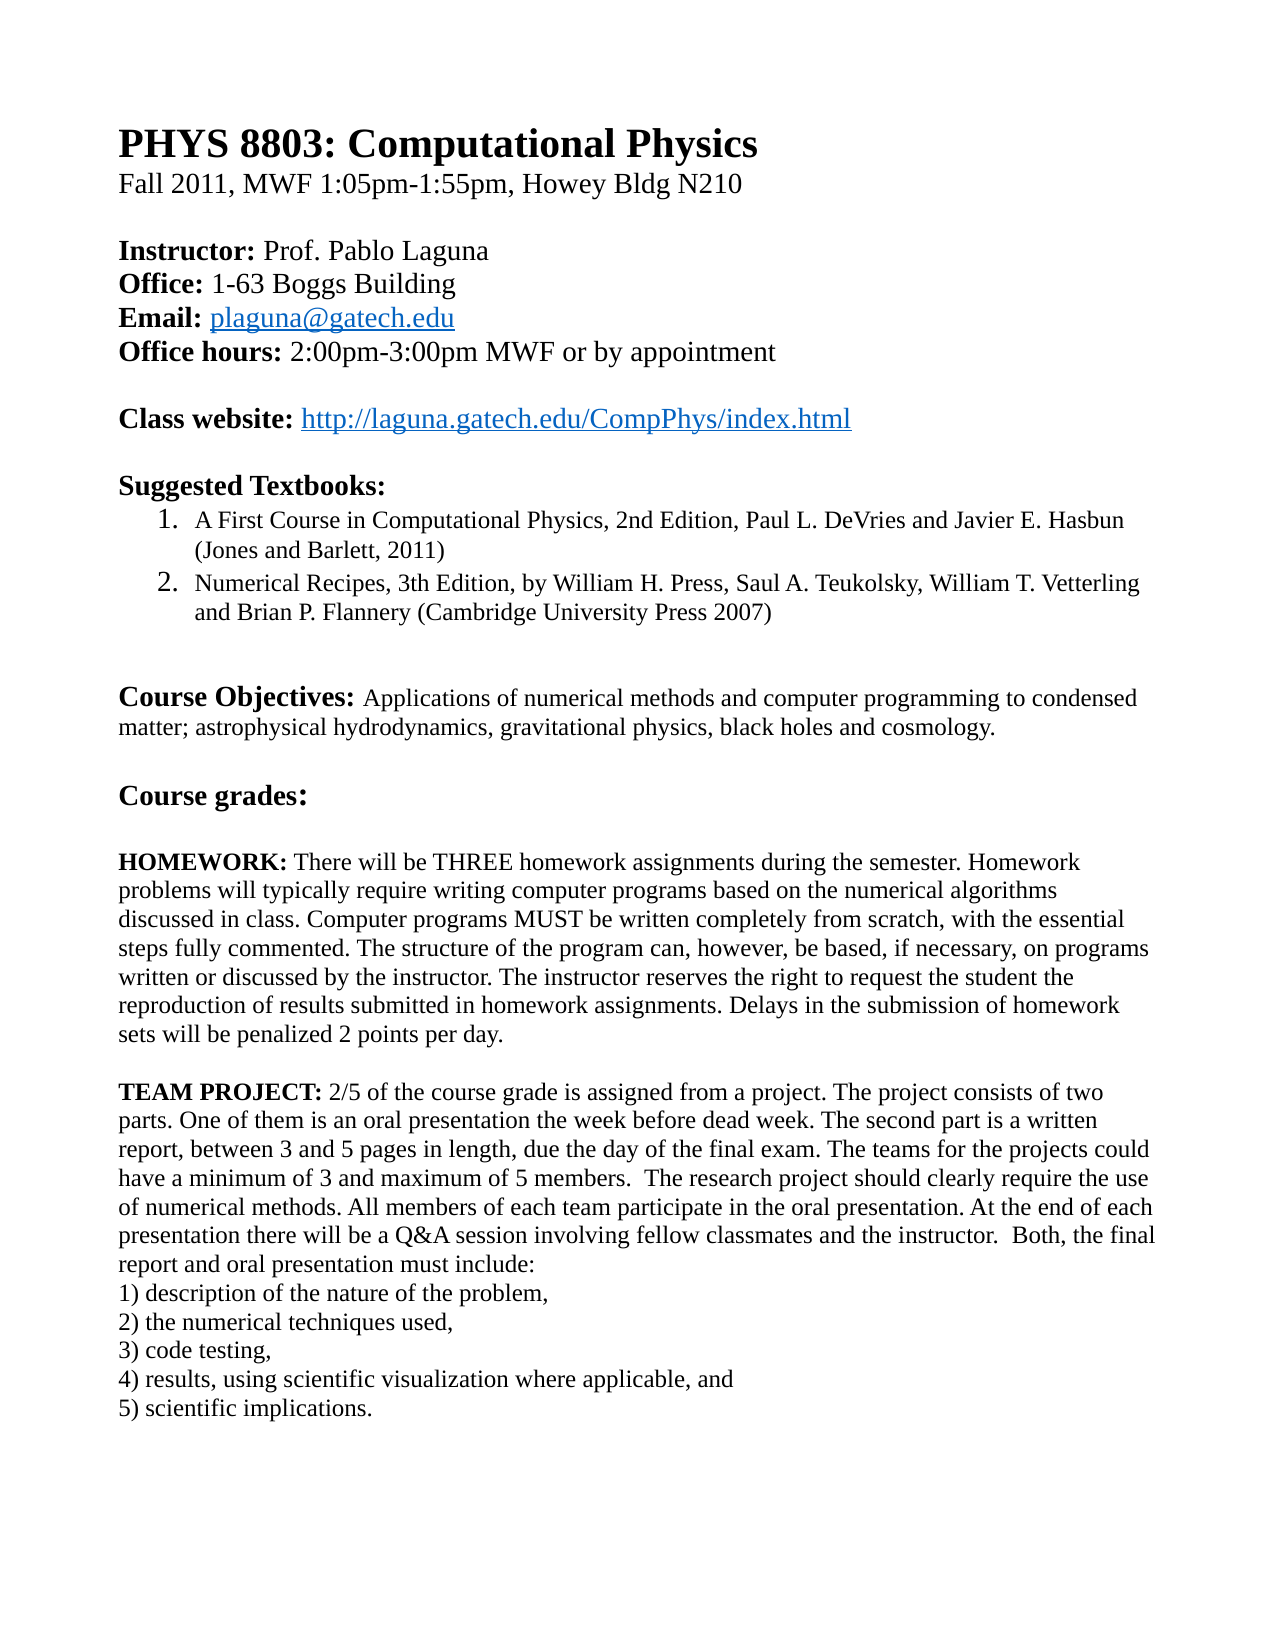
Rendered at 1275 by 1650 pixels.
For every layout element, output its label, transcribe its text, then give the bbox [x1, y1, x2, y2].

text PHYS 8803: Computational Physics [118, 118, 1157, 166]
text Email: plaguna@gatech.edu [118, 300, 1157, 334]
text Instructor: Prof. Pablo Laguna [118, 233, 1157, 267]
text Class website: http://laguna.gatech.edu/CompPhys/index.html [118, 401, 1157, 434]
text Course Objectives: Applications of numerical methods and computer programming to condensed matter; astrophysical hydrodynamics, gravitational physics, black holes and cosmology. [118, 679, 1157, 741]
text Office hours: 2:00pm-3:00pm MWF or by appointment [118, 334, 1157, 367]
text HOMEWORK: There will be THREE homework assignments during the semester. Homework problems will typically require writing computer programs based on the numerical algorithms discussed in class. Computer programs MUST be written completely from scratch, with the essential steps fully commented. The structure of the program can, however, be based, if necessary, on programs written or discussed by the instructor. The instructor reserves the right to request the student the reproduction of results submitted in homework assignments. Delays in the submission of homework sets will be penalized 2 points per day. TEAM PROJECT: 2/5 of the course grade is assigned from a project. The project consists of two parts. One of them is an oral presentation the week before dead week. The second part is a written report, between 3 and 5 pages in length, due the day of the final exam. The teams for the projects could have a minimum of 3 and maximum of 5 members. The research project should clearly require the use of numerical methods. All members of each team participate in the oral presentation. At the end of each presentation there will be a Q&A session involving fellow classmates and the instructor. Both, the final report and oral presentation must include: 1) description of the nature of the problem, 2) the numerical techniques used, 3) code testing, 4) results, using scientific visualization where applicable, and 5) scientific implications. [118, 847, 1157, 1508]
table_header A First Course in Computational Physics, 2nd Edition, Paul L. DeVries and Javier E. Hasbun (Jones and Barlett, 2011) Numerical Recipes, 3th Edition, by William H. Press, Saul A. Teukolsky, William T. Vetterling and Brian P. Flannery (Cambridge University Press 2007) [119, 501, 1159, 626]
text Office: 1-63 Boggs Building [118, 267, 1157, 300]
text Course grades: [118, 775, 1157, 813]
text Fall 2011, MWF 1:05pm-1:55pm, Howey Bldg N210 [118, 166, 1157, 199]
text Suggested Textbooks: [118, 468, 1157, 501]
